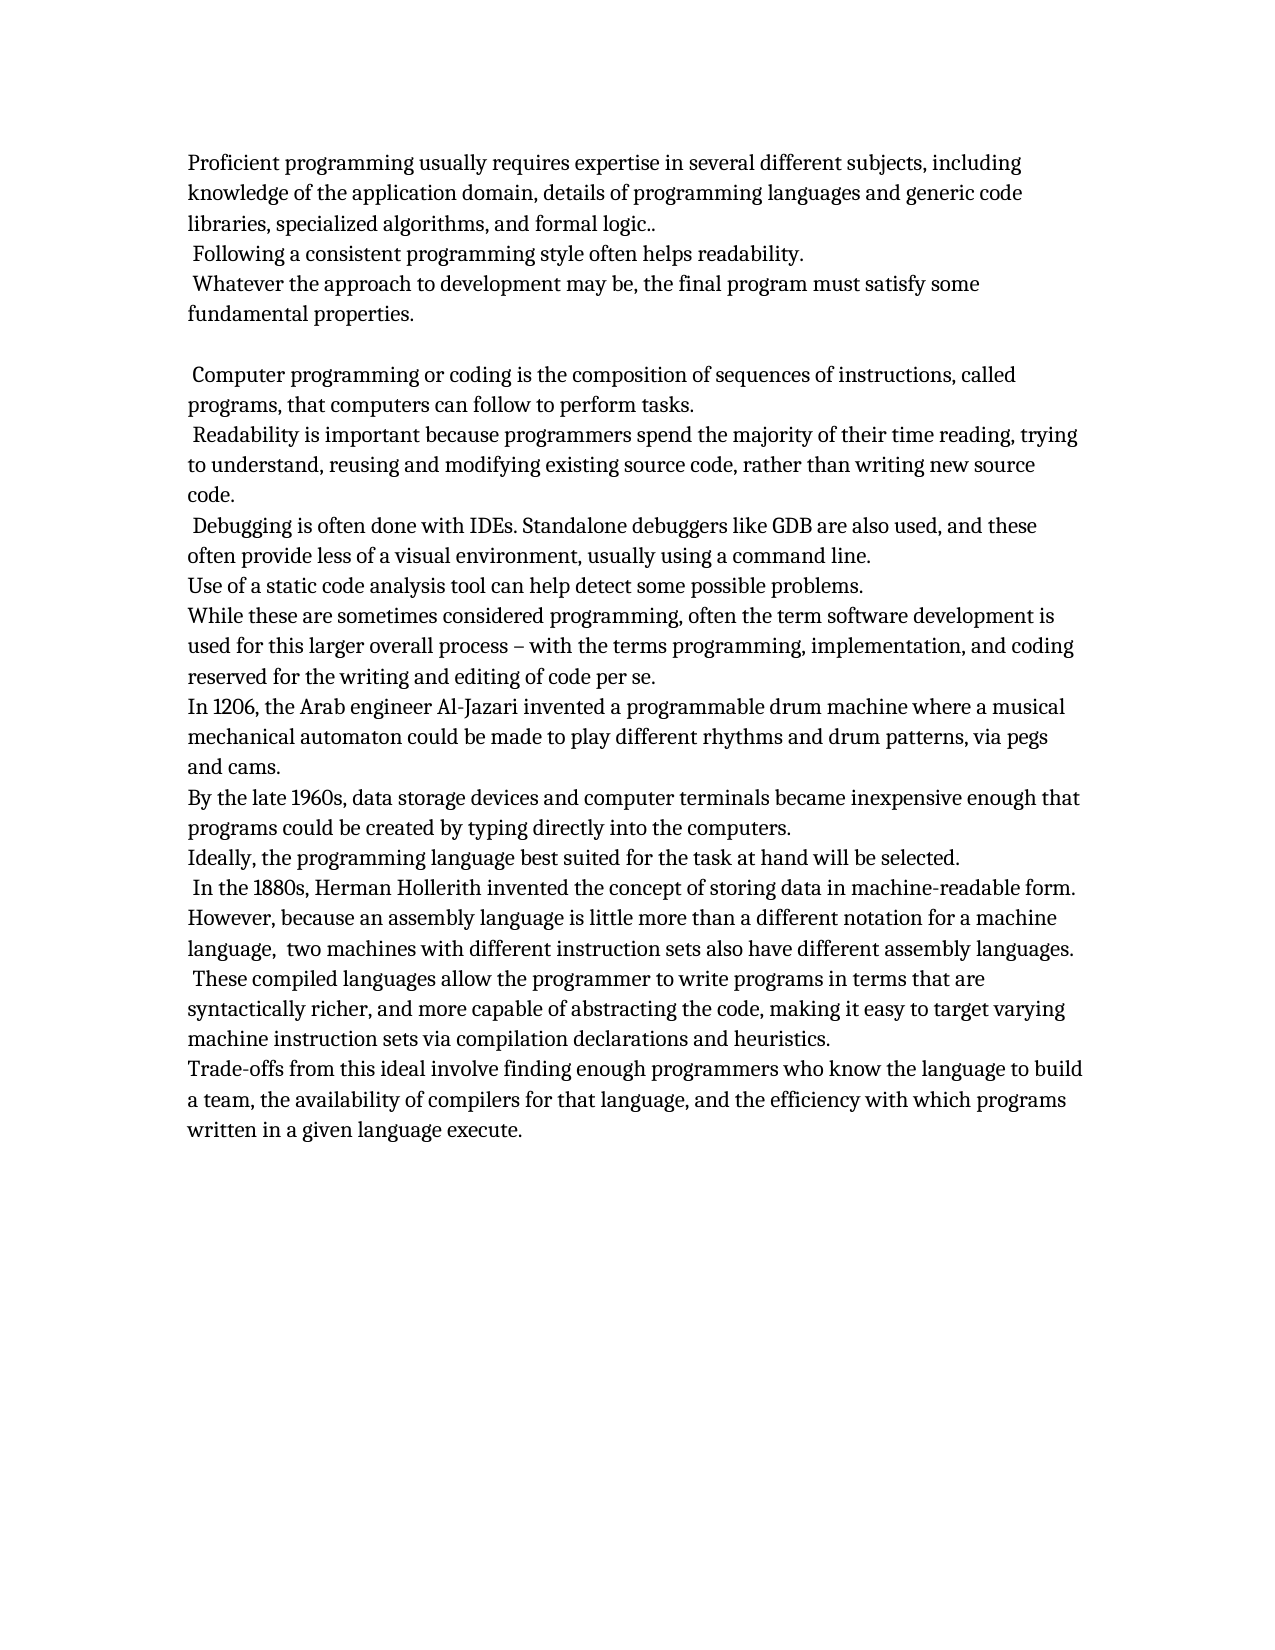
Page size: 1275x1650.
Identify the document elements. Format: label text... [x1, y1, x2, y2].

text Proficient programming usually requires expertise in several different subjects, including knowledge of the application domain, details of programming languages and generic code libraries, specialized algorithms, and formal logic.. Following a consistent programming style often helps readability. Whatever the approach to development may be, the final program must satisfy some fundamental properties. Computer programming or coding is the composition of sequences of instructions, called programs, that computers can follow to perform tasks. Readability is important because programmers spend the majority of their time reading, trying to understand, reusing and modifying existing source code, rather than writing new source code. Debugging is often done with IDEs. Standalone debuggers like GDB are also used, and these often provide less of a visual environment, usually using a command line. Use of a static code analysis tool can help detect some possible problems. While these are sometimes considered programming, often the term software development is used for this larger overall process – with the terms programming, implementation, and coding reserved for the writing and editing of code per se. In 1206, the Arab engineer Al-Jazari invented a programmable drum machine where a musical mechanical automaton could be made to play different rhythms and drum patterns, via pegs and cams. By the late 1960s, data storage devices and computer terminals became inexpensive enough that programs could be created by typing directly into the computers. Ideally, the programming language best suited for the task at hand will be selected. In the 1880s, Herman Hollerith invented the concept of storing data in machine-readable form. However, because an assembly language is little more than a different notation for a machine language, two machines with different instruction sets also have different assembly languages. These compiled languages allow the programmer to write programs in terms that are syntactically richer, and more capable of abstracting the code, making it easy to target varying machine instruction sets via compilation declarations and heuristics. Trade-offs from this ideal involve finding enough programmers who know the language to build a team, the availability of compilers for that language, and the efficiency with which programs written in a given language execute. [187, 150, 1087, 1143]
